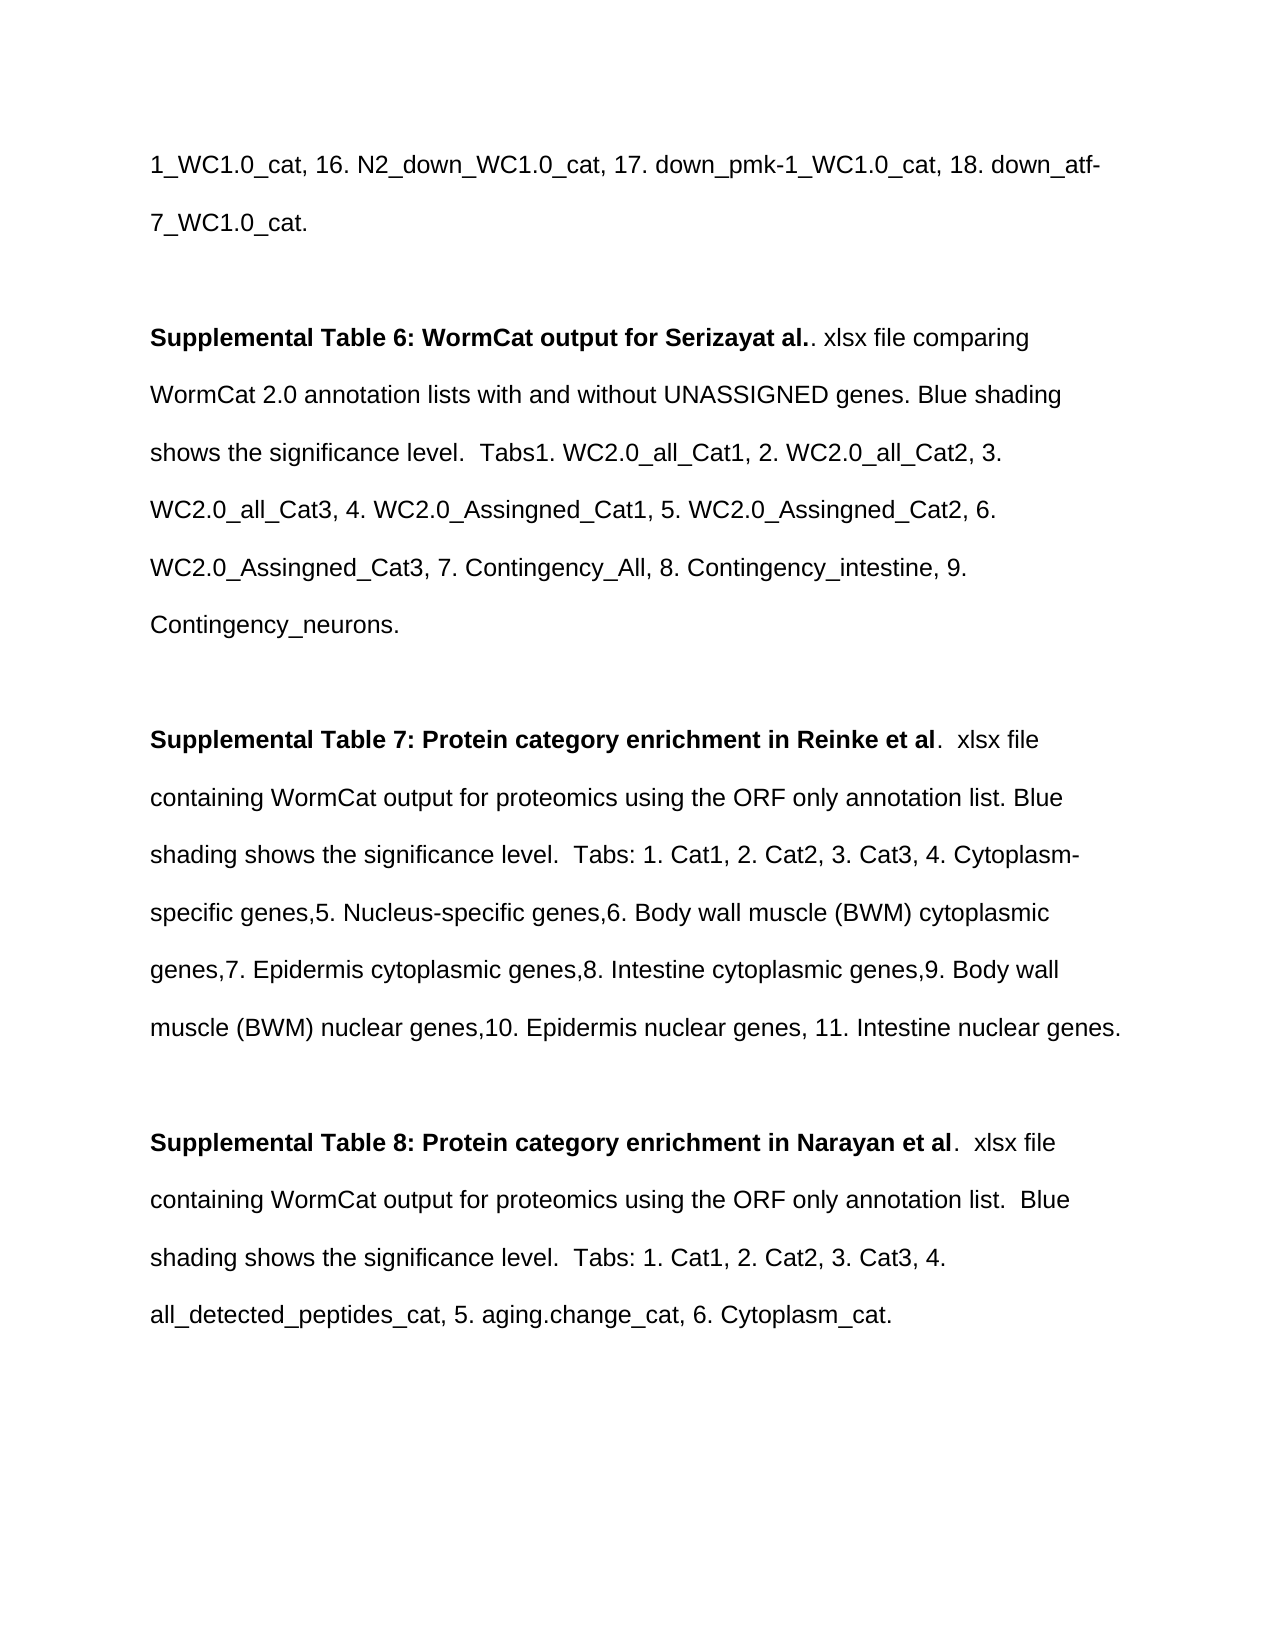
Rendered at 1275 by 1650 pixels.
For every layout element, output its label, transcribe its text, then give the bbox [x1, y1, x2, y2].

text Supplemental Table 6: WormCat output for Serizayat al.. xlsx file comparing WormCat 2.0 annotation lists with and without UNASSIGNED genes. Blue shading shows the significance level. Tabs1. WC2.0_all_Cat1, 2. WC2.0_all_Cat2, 3. WC2.0_all_Cat3, 4. WC2.0_Assingned_Cat1, 5. WC2.0_Assingned_Cat2, 6. WC2.0_Assingned_Cat3, 7. Contingency_All, 8. Contingency_intestine, 9. Contingency_neurons. [150, 322, 1125, 639]
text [150, 150, 1125, 236]
text Supplemental Table 7: Protein category enrichment in Reinke et al. xlsx file containing WormCat output for proteomics using the ORF only annotation list. Blue shading shows the significance level. Tabs: 1. Cat1, 2. Cat2, 3. Cat3, 4. Cytoplasm-specific genes,5. Nucleus-specific genes,6. Body wall muscle (BWM) cytoplasmic genes,7. Epidermis cytoplasmic genes,8. Intestine cytoplasmic genes,9. Body wall muscle (BWM) nuclear genes,10. Epidermis nuclear genes, 11. Intestine nuclear genes. [150, 725, 1125, 1041]
text Supplemental Table 8: Protein category enrichment in Narayan et al. xlsx file containing WormCat output for proteomics using the ORF only annotation list. Blue shading shows the significance level. Tabs: 1. Cat1, 2. Cat2, 3. Cat3, 4. all_detected_peptides_cat, 5. aging.change_cat, 6. Cytoplasm_cat. [150, 1127, 1125, 1329]
